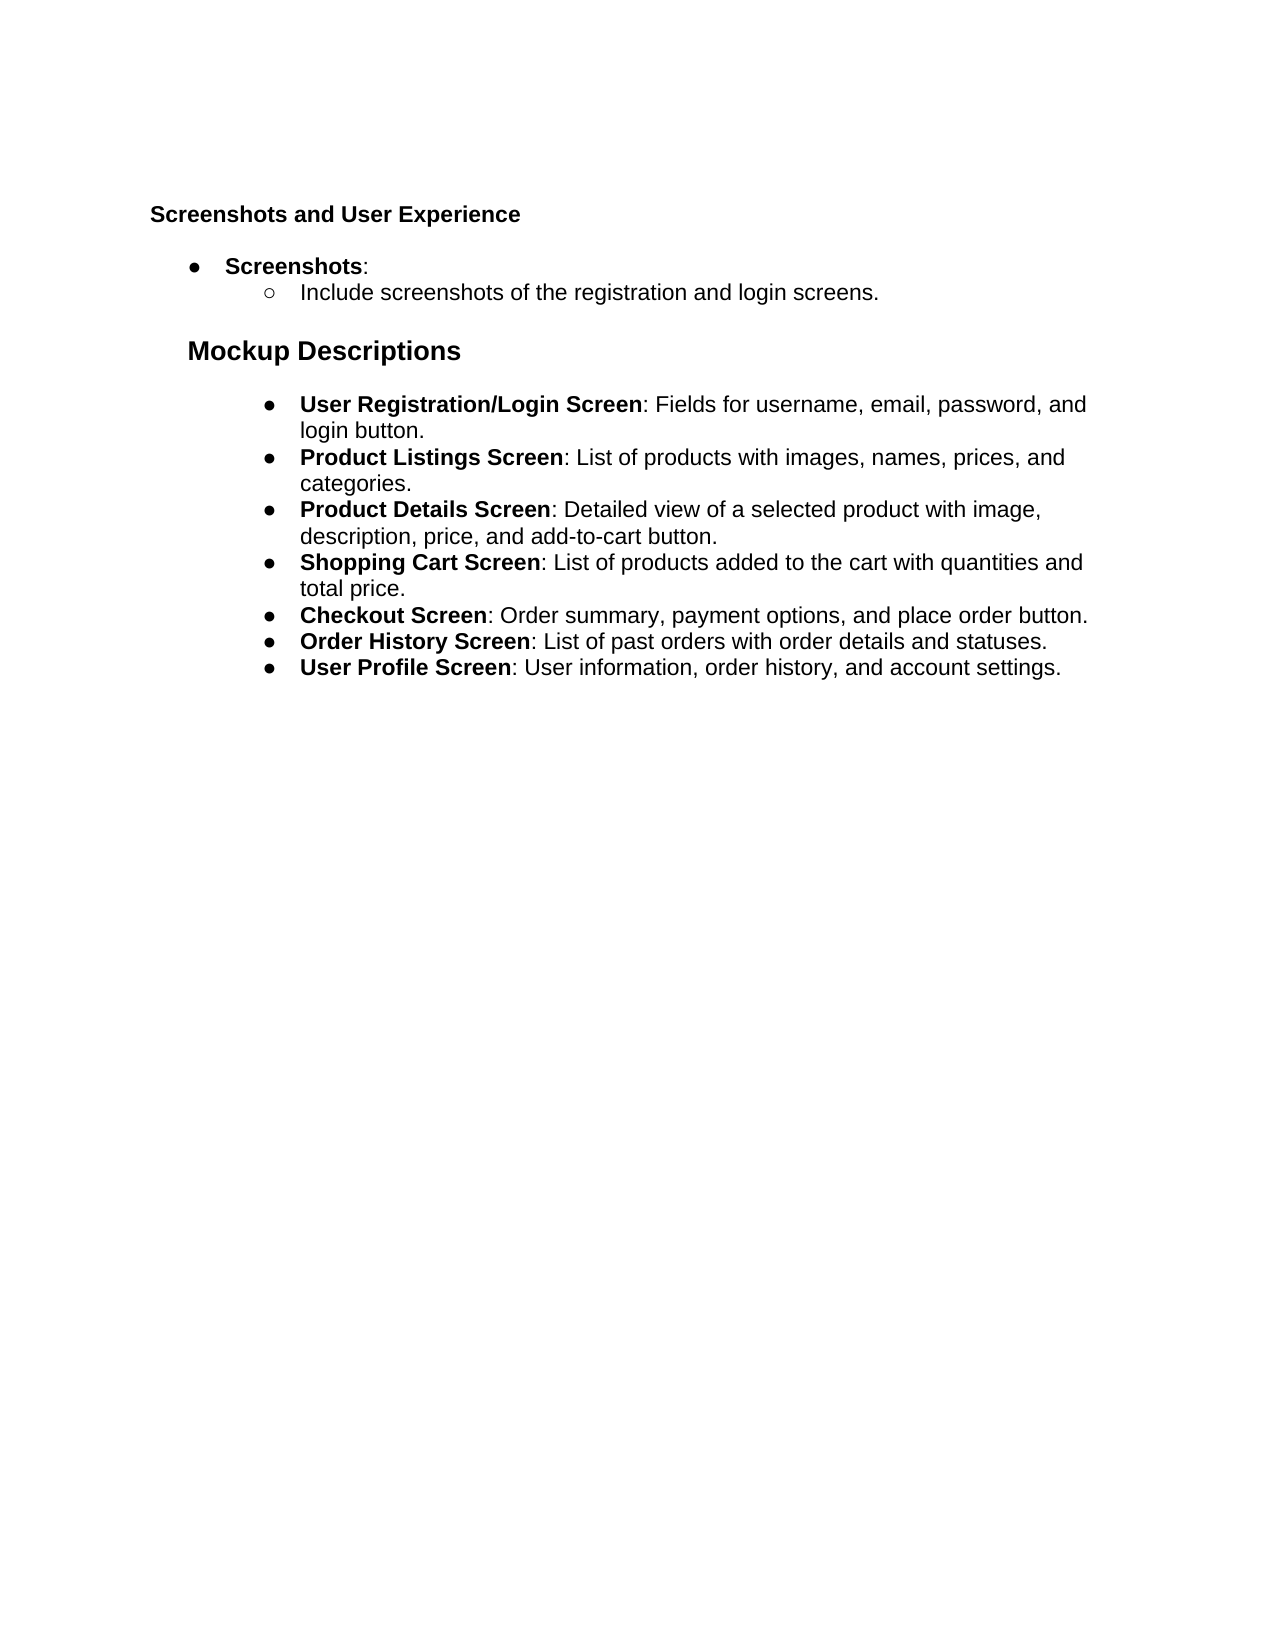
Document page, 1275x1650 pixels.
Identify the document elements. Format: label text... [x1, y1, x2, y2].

list User Profile Screen: User information, order history, and account settings. [262, 654, 1125, 681]
list Order History Screen: List of past orders with order details and statuses. [262, 628, 1125, 654]
list Product Details Screen: Detailed view of a selected product with image, description, price, and add-to-cart button. [262, 496, 1125, 549]
list Shopping Cart Screen: List of products added to the cart with quantities and total price. [262, 549, 1125, 602]
list Product Listings Screen: List of products with images, names, prices, and categories. [262, 443, 1125, 496]
list User Registration/Login Screen: Fields for username, email, password, and login button. [262, 391, 1125, 443]
subtitle Mockup Descriptions [187, 334, 1125, 366]
subtitle Screenshots and User Experience [150, 201, 1125, 228]
list Checkout Screen: Order summary, payment options, and place order button. [262, 602, 1125, 628]
list Screenshots: [187, 253, 1125, 279]
list Include screenshots of the registration and login screens. [262, 279, 1125, 305]
